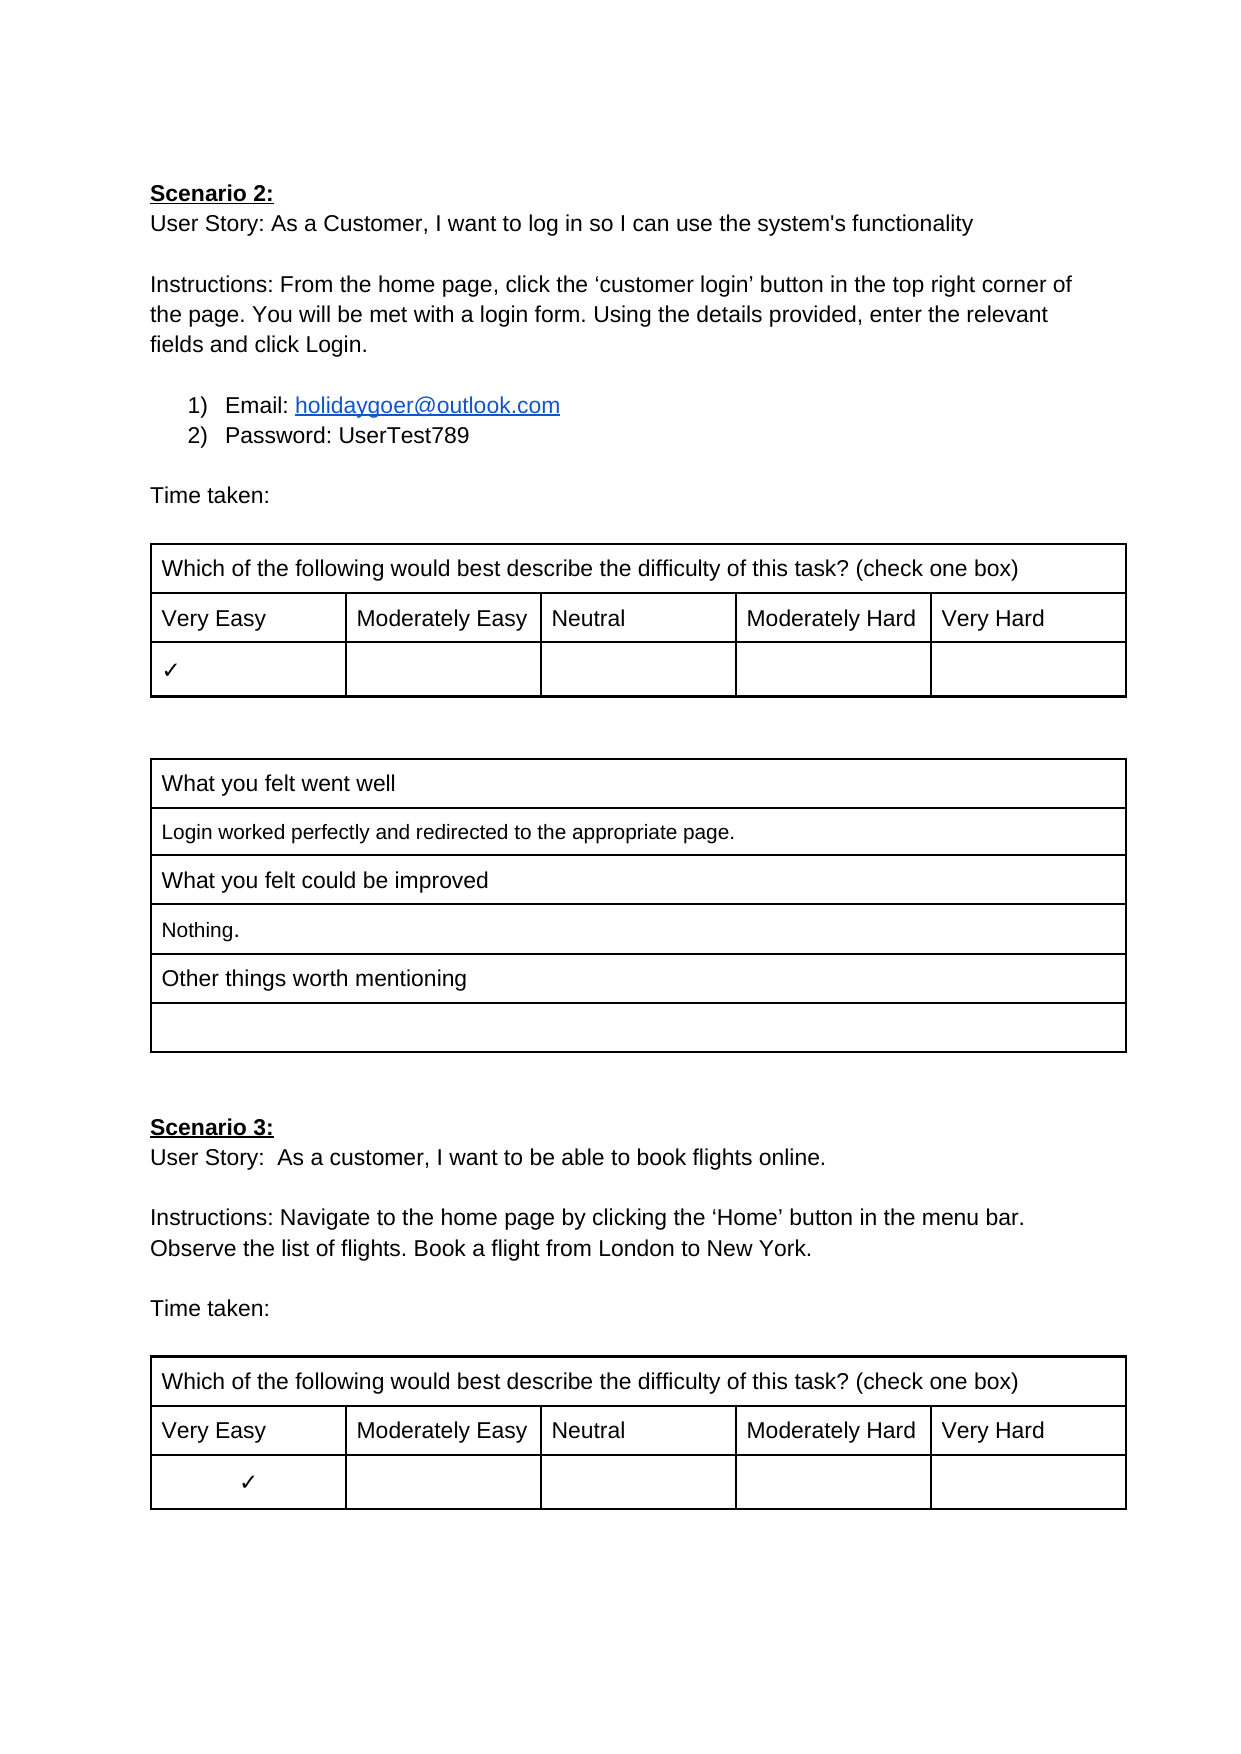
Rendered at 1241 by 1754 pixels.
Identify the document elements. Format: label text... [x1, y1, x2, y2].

table_cell [932, 1456, 1125, 1508]
text Scenario 3: [150, 1114, 1090, 1140]
table_header Which of the following would best describe the difficulty of this task? (check one box) [152, 1358, 1125, 1404]
table_cell Moderately Easy [347, 594, 540, 641]
table_cell [737, 1456, 930, 1508]
table_cell Very Easy [152, 594, 345, 641]
table_cell [152, 1004, 1125, 1051]
table_cell ✓ [152, 1456, 345, 1508]
table_cell Very Easy [152, 1407, 345, 1454]
text Scenario 2: [150, 180, 1090, 207]
table_cell Login worked perfectly and redirected to the appropriate page. [152, 809, 1125, 854]
text Time taken: [150, 1295, 1090, 1321]
table_cell Moderately Hard [737, 1407, 930, 1454]
table_cell Other things worth mentioning [152, 955, 1125, 1002]
text Time taken: [150, 482, 1090, 509]
list Password: UserTest789 [187, 422, 1090, 448]
text User Story: As a Customer, I want to log in so I can use the system's functionality [150, 210, 1090, 237]
list Email: holidaygoer@outlook.com [187, 392, 1090, 418]
table_cell [347, 643, 540, 695]
table_cell Moderately Easy [347, 1407, 540, 1454]
table_header Which of the following would best describe the difficulty of this task? (check one box) [152, 545, 1125, 592]
table_cell Neutral [542, 594, 735, 641]
text Instructions: Navigate to the home page by clicking the ‘Home’ button in the menu bar. Observe the list of flights. Book a flight from London to New York. [150, 1204, 1090, 1261]
text Instructions: From the home page, click the ‘customer login’ button in the top right corner of the page. You will be met with a login form. Using the details provided, enter the relevant fields and click Login. [150, 271, 1090, 358]
table_cell [932, 643, 1125, 695]
table_cell Nothing. [152, 905, 1125, 953]
table_cell [542, 643, 735, 695]
table_cell What you felt could be improved [152, 856, 1125, 903]
table_cell ✓ [152, 643, 345, 695]
table_cell Neutral [542, 1407, 735, 1454]
table_cell [347, 1456, 540, 1508]
table_cell [542, 1456, 735, 1508]
table_cell Moderately Hard [737, 594, 930, 641]
table_cell Very Hard [932, 594, 1125, 641]
table_header What you felt went well [152, 760, 1125, 807]
text User Story: As a customer, I want to be able to book flights online. [150, 1144, 1090, 1170]
table_cell [737, 643, 930, 695]
table_cell Very Hard [932, 1407, 1125, 1454]
